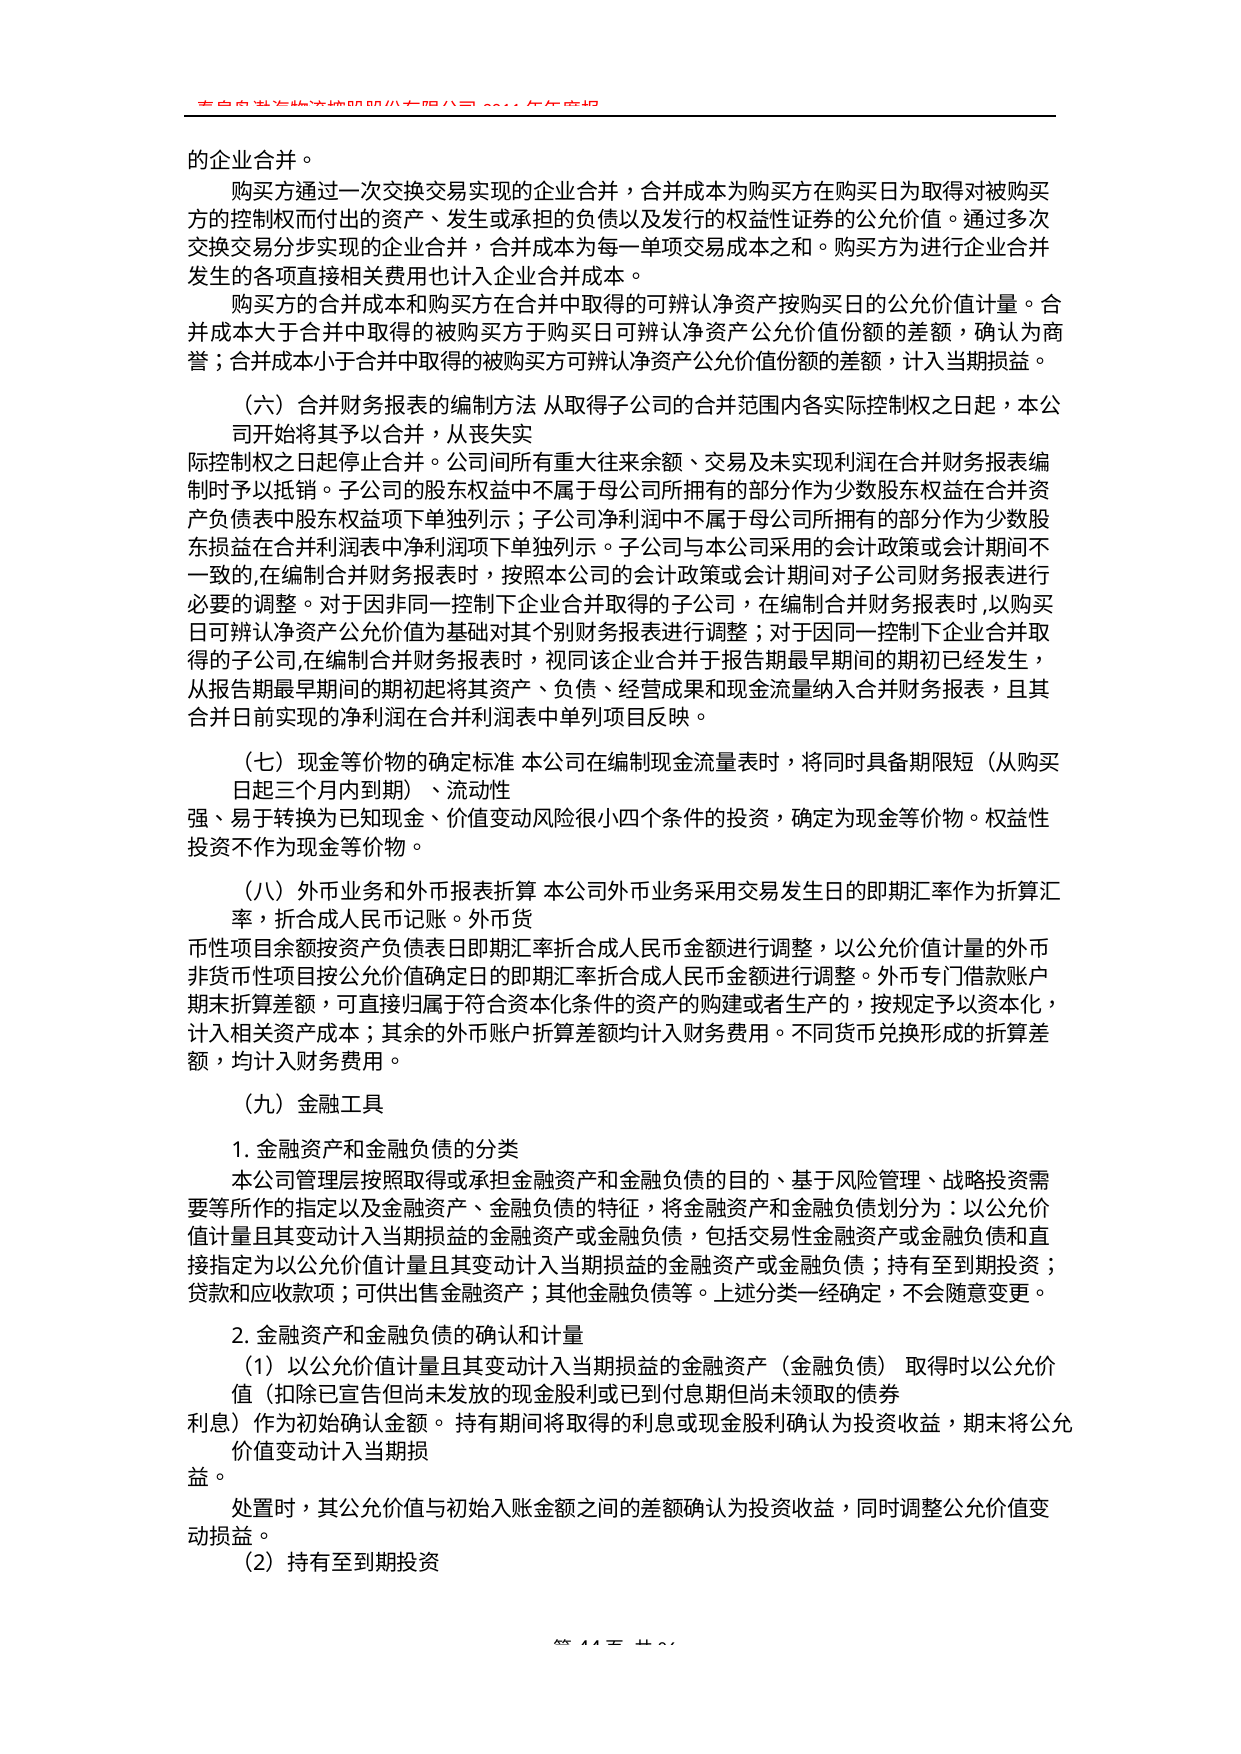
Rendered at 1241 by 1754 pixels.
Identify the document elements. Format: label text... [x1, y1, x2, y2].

text 处置时，其公允价值与初始入账金额之间的差额确认为投资收益，同时调整公允价值变 动损益。 [187, 1493, 1076, 1550]
text 本公司管理层按照取得或承担金融资产和金融负债的目的、基于风险管理、战略投资需 要等所作的指定以及金融资产、金融负债的特征，将金融资产和金融负债划分为：以公允价 值计量且其变动计入当期损益的金融资产或金融负债，包括交易性金融资产或金融负债和直 接指定为以公允价值计量且其变动计入当期损益的金融资产或金融负债；持有至到期投资； 贷款和应收款项；可供出售金融资产；其他金融负债等。上述分类一经确定，不会随意变更。 [187, 1166, 1065, 1307]
text （六）合并财务报表的编制方法 从取得子公司的合并范围内各实际控制权之日起，本公司开始将其予以合并，从丧失实 [231, 391, 1076, 448]
text 益。 [187, 1465, 1076, 1491]
text 1. 金融资产和金融负债的分类 [231, 1134, 1076, 1163]
text 利息）作为初始确认金额。 持有期间将取得的利息或现金股利确认为投资收益，期末将公允价值变动计入当期损 [187, 1408, 1076, 1465]
text 际控制权之日起停止合并。公司间所有重大往来余额、交易及未实现利润在合并财务报表编 制时予以抵销。子公司的股东权益中不属于母公司所拥有的部分作为少数股东权益在合并资 [187, 448, 1076, 504]
text 购买方的合并成本和购买方在合并中取得的可辨认净资产按购买日的公允价值计量。合 并成本大于合并中取得的被购买方于购买日可辨认净资产公允价值份额的差额，确认为商 誉；合并成本小于合并中取得的被购买方可辨认净资产公允价值份额的差额，计入当期损益。 [187, 290, 1065, 375]
text （八）外币业务和外币报表折算 本公司外币业务采用交易发生日的即期汇率作为折算汇率，折合成人民币记账。外币货 [231, 877, 1076, 934]
text 强、易于转换为已知现金、价值变动风险很小四个条件的投资，确定为现金等价物。权益性 投资不作为现金等价物。 [187, 804, 1076, 861]
text 币性项目余额按资产负债表日即期汇率折合成人民币金额进行调整，以公允价值计量的外币 非货币性项目按公允价值确定日的即期汇率折合成人民币金额进行调整。外币专门借款账户 期末折算差额，可直接归属于符合资本化条件的资产的购建或者生产的，按规定予以资本化， 计入相关资产成本；其余的外币账户折算差额均计入财务费用。不同货币兑换形成的折算差 额，均计入财务费用。 [187, 934, 1065, 1075]
text 产负债表中股东权益项下单独列示；子公司净利润中不属于母公司所拥有的部分作为少数股 东损益在合并利润表中净利润项下单独列示。子公司与本公司采用的会计政策或会计期间不 一致的,在编制合并财务报表时，按照本公司的会计政策或会计期间对子公司财务报表进行 必要的调整。对于因非同一控制下企业合并取得的子公司，在编制合并财务报表时,以购买 日可辨认净资产公允价值为基础对其个别财务报表进行调整；对于因同一控制下企业合并取 得的子公司,在编制合并财务报表时，视同该企业合并于报告期最早期间的期初已经发生， 从报告期最早期间的期初起将其资产、负债、经营成果和现金流量纳入合并财务报表，且其 合并日前实现的净利润在合并利润表中单列项目反映。 [187, 504, 1054, 731]
text （七）现金等价物的确定标准 本公司在编制现金流量表时，将同时具备期限短（从购买日起三个月内到期）、流动性 [231, 747, 1076, 804]
text 的企业合并。 [187, 145, 1076, 174]
text （2）持有至到期投资 [231, 1550, 1076, 1576]
text （九）金融工具 [231, 1089, 1076, 1118]
text （1）以公允价值计量且其变动计入当期损益的金融资产（金融负债） 取得时以公允价值（扣除已宣告但尚未发放的现金股利或已到付息期但尚未领取的债券 [231, 1352, 1076, 1408]
text 购买方通过一次交换交易实现的企业合并，合并成本为购买方在购买日为取得对被购买 方的控制权而付出的资产、发生或承担的负债以及发行的权益性证券的公允价值。通过多次 交换交易分步实现的企业合并，合并成本为每一单项交易成本之和。购买方为进行企业合并 发生的各项直接相关费用也计入企业合并成本。 [187, 177, 1054, 290]
text 2. 金融资产和金融负债的确认和计量 [231, 1321, 1076, 1349]
